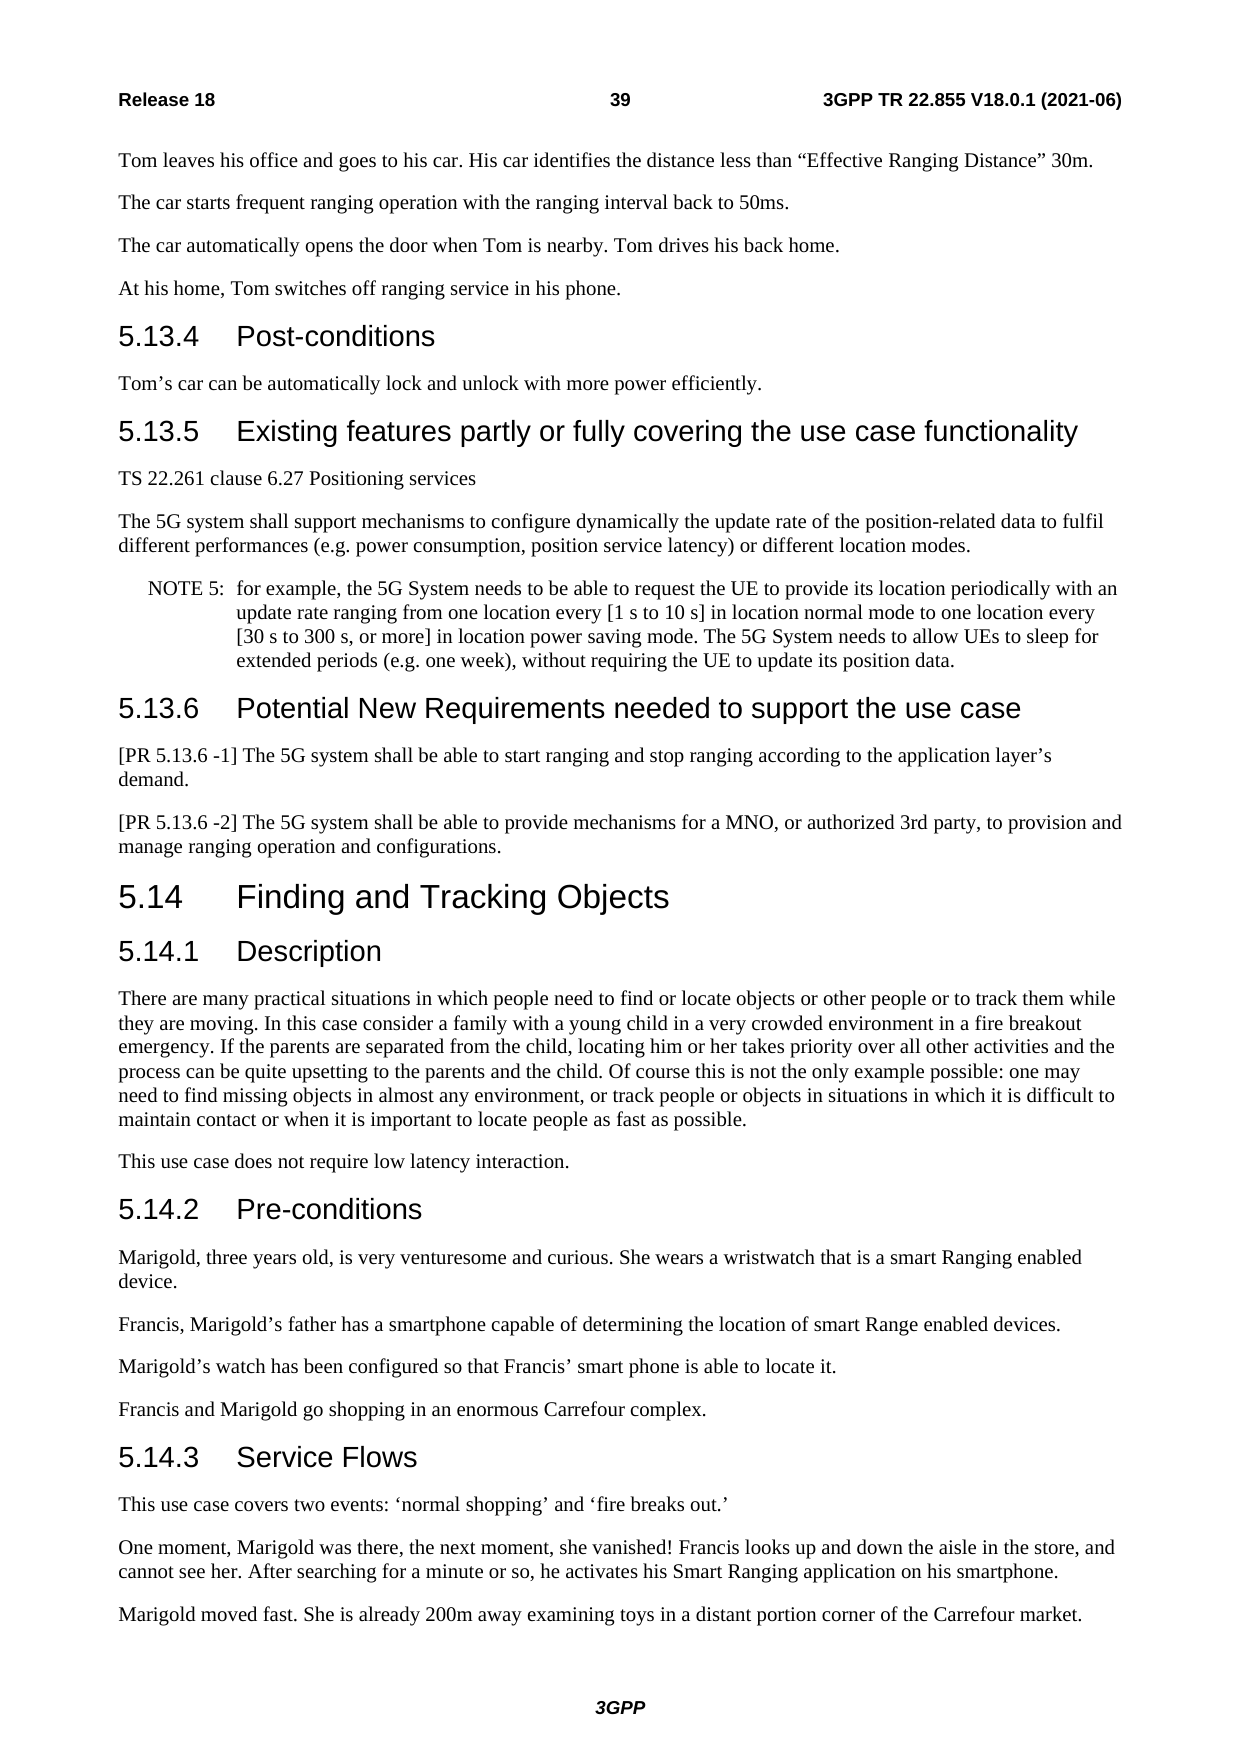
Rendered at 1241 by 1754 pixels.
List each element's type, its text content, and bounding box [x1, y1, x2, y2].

text [PR 5.13.6 -2] The 5G system shall be able to provide mechanisms for a MNO, or authorized 3rd party, to provision and manage ranging operation and configurations. [118, 810, 1122, 858]
text At his home, Tom switches off ranging service in his phone. [118, 276, 1122, 300]
text The car starts frequent ranging operation with the ranging interval back to 50ms. [118, 190, 1122, 214]
text The car automatically opens the door when Tom is nearby. Tom drives his back home. [118, 233, 1122, 257]
text NOTE 5: for example, the 5G System needs to be able to request the UE to provide its location periodically with an update rate ranging from one location every [1 s to 10 s] in location normal mode to one location every [30 s to 300 s, or more] in location power saving mode. The 5G System needs to allow UEs to sleep for extended periods (e.g. one week), without requiring the UE to update its position data. [148, 576, 1122, 672]
text The 5G system shall support mechanisms to configure dynamically the update rate of the position-related data to fulfil different performances (e.g. power consumption, position service latency) or different location modes. [118, 509, 1122, 557]
text Tom leaves his office and goes to his car. His car identifies the distance less than “Effective Ranging Distance” 30m. [118, 147, 1122, 172]
subtitle 5.14.2 Pre-conditions [118, 1192, 1122, 1226]
text Francis and Marigold go shopping in an enormous Carrefour complex. [118, 1397, 1122, 1421]
subtitle 5.14.3 Service Flows [118, 1440, 1122, 1473]
text This use case does not require low latency interaction. [118, 1149, 1122, 1173]
text This use case covers two events: ‘normal shopping’ and ‘fire breaks out.’ [118, 1492, 1122, 1516]
text Marigold’s watch has been configured so that Francis’ smart phone is able to locate it. [118, 1354, 1122, 1378]
text [PR 5.13.6 -1] The 5G system shall be able to start ranging and stop ranging according to the application layer’s demand. [118, 743, 1122, 791]
text Francis, Marigold’s father has a smartphone capable of determining the location of smart Range enabled devices. [118, 1311, 1122, 1336]
text TS 22.261 clause 6.27 Positioning services [118, 466, 1122, 490]
subtitle 5.13.4 Post-conditions [118, 319, 1122, 352]
text Marigold moved fast. She is already 200m away examining toys in a distant portion corner of the Carrefour market. [118, 1602, 1122, 1626]
text Tom’s car can be automatically lock and unlock with more power efficiently. [118, 371, 1122, 395]
text Marigold, three years old, is very venturesome and curious. She wears a wristwatch that is a smart Ranging enabled device. [118, 1244, 1122, 1293]
subtitle 5.13.5 Existing features partly or fully covering the use case functionality [118, 414, 1122, 447]
text One moment, Marigold was there, the next moment, she vanished! Francis looks up and down the aisle in the store, and cannot see her. After searching for a minute or so, he activates his Smart Ranging application on his smartphone. [118, 1535, 1122, 1583]
text There are many practical situations in which people need to find or locate objects or other people or to track them while they are moving. In this case consider a family with a young child in a very crowded environment in a fire breakout emergency. If the parents are separated from the child, locating him or her takes priority over all other activities and the process can be quite upsetting to the parents and the child. Of course this is not the only example possible: one may need to find missing objects in almost any environment, or track people or objects in situations in which it is difficult to maintain contact or when it is important to locate people as fast as possible. [118, 986, 1122, 1131]
subtitle 5.13.6 Potential New Requirements needed to support the use case [118, 691, 1122, 724]
subtitle 5.14.1 Description [118, 934, 1122, 968]
subtitle 5.14 Finding and Tracking Objects [118, 877, 1122, 915]
